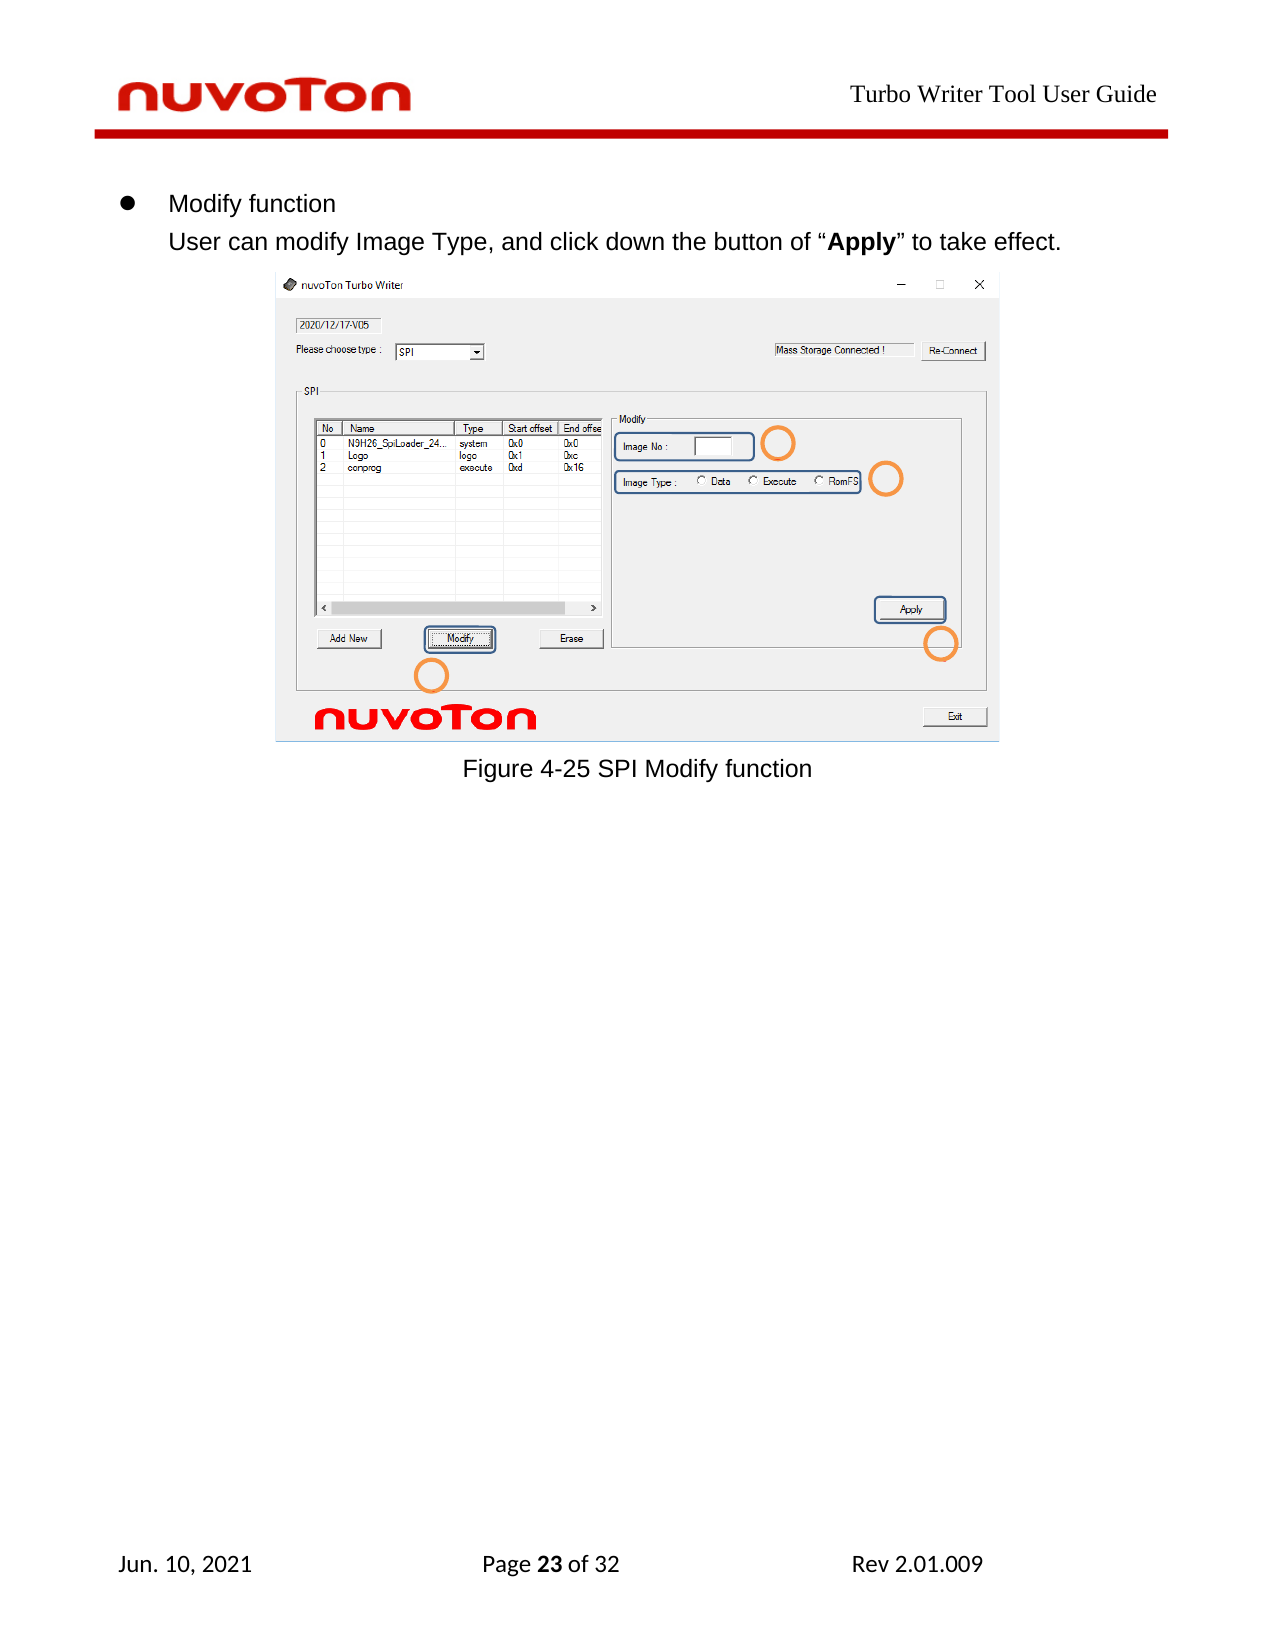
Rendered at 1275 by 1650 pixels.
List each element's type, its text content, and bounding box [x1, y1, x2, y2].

list User can modify Image Type, and click down the button of “Apply” to take effect. [168, 222, 1157, 259]
list Modify function [118, 184, 1157, 222]
picture [275, 272, 1000, 742]
picture [110, 73, 422, 117]
